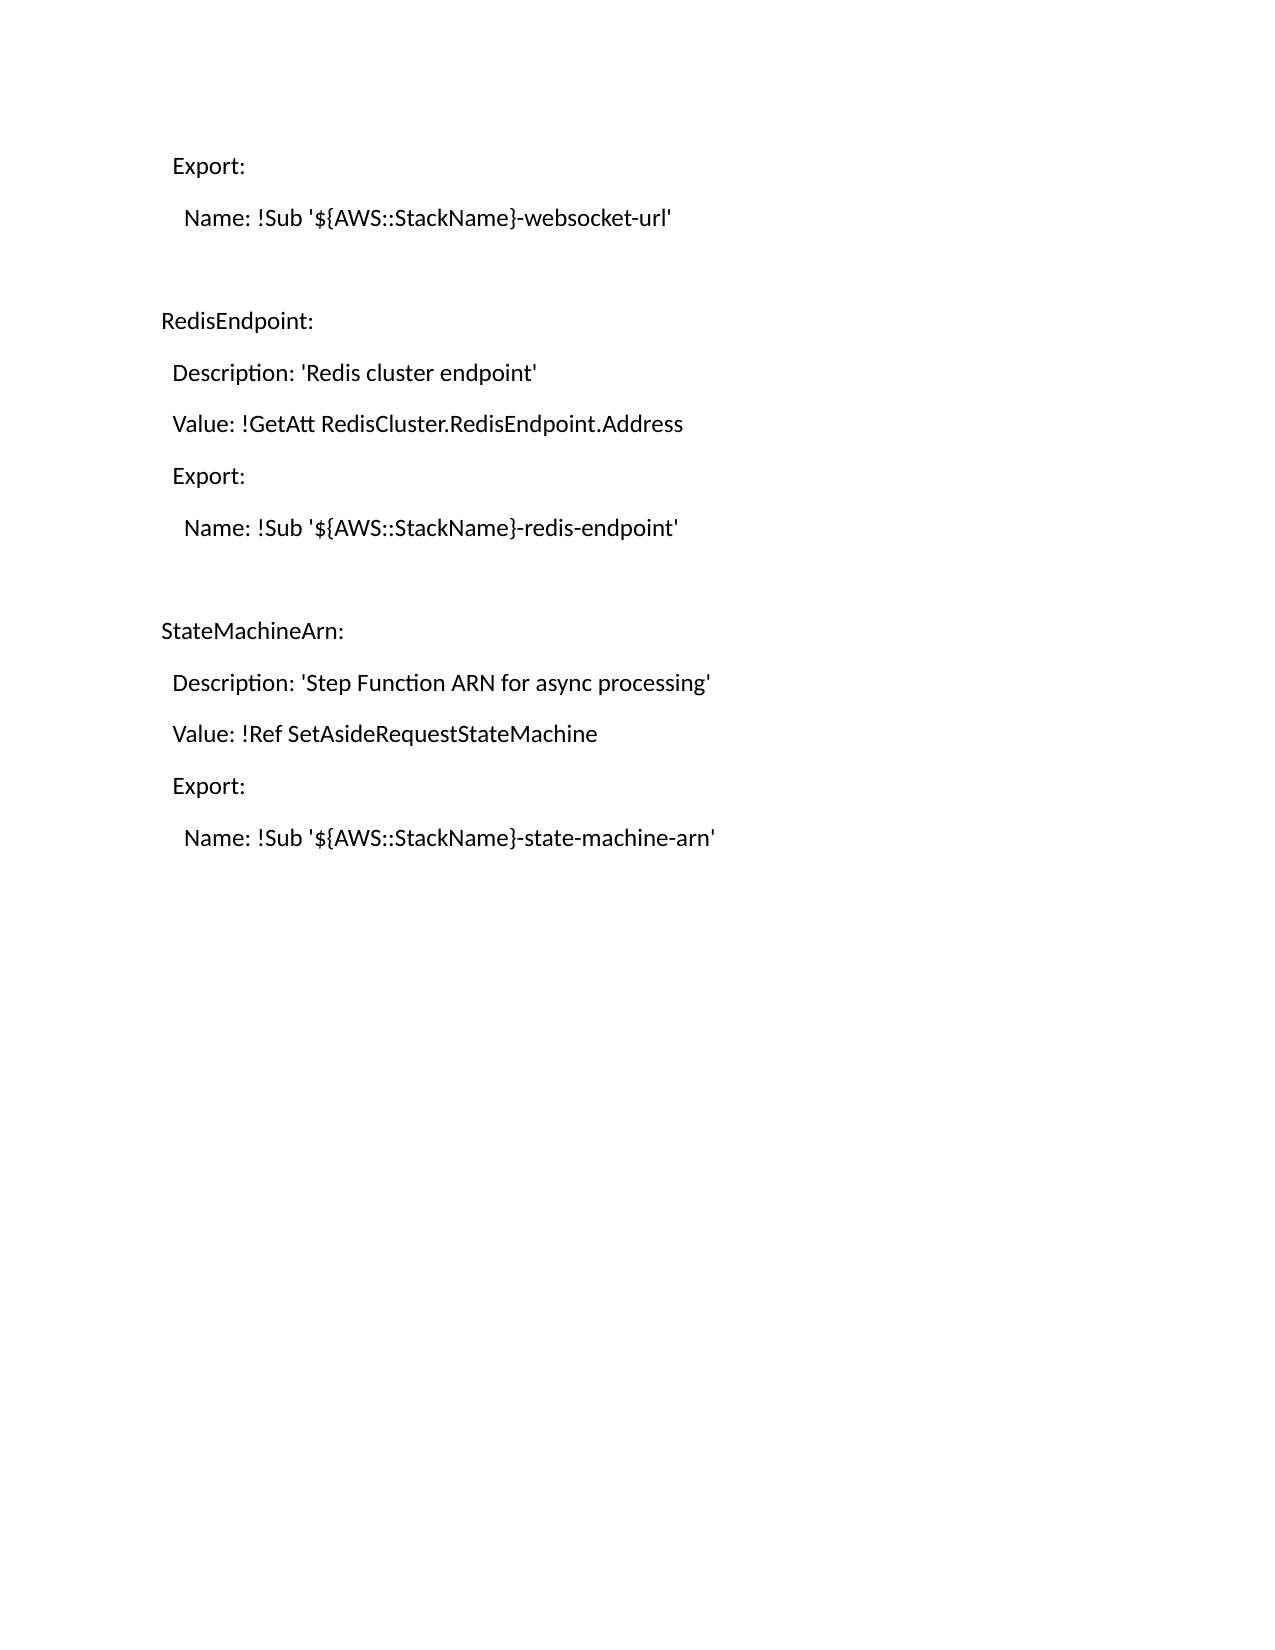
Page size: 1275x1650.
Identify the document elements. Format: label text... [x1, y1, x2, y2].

text Export: [150, 770, 1125, 801]
text Description: 'Redis cluster endpoint' [150, 357, 1125, 387]
text Export: [150, 150, 1125, 181]
text Name: !Sub '${AWS::StackName}-websocket-url' [150, 202, 1125, 232]
text Value: !Ref SetAsideRequestStateMachine [150, 718, 1125, 749]
text Export: [150, 460, 1125, 491]
text Name: !Sub '${AWS::StackName}-redis-endpoint' [150, 512, 1125, 542]
text Description: 'Step Function ARN for async processing' [150, 667, 1125, 697]
text RedisEndpoint: [150, 305, 1125, 336]
text StateMachineArn: [150, 615, 1125, 646]
text Name: !Sub '${AWS::StackName}-state-machine-arn' [150, 822, 1125, 852]
text Value: !GetAtt RedisCluster.RedisEndpoint.Address [150, 408, 1125, 439]
